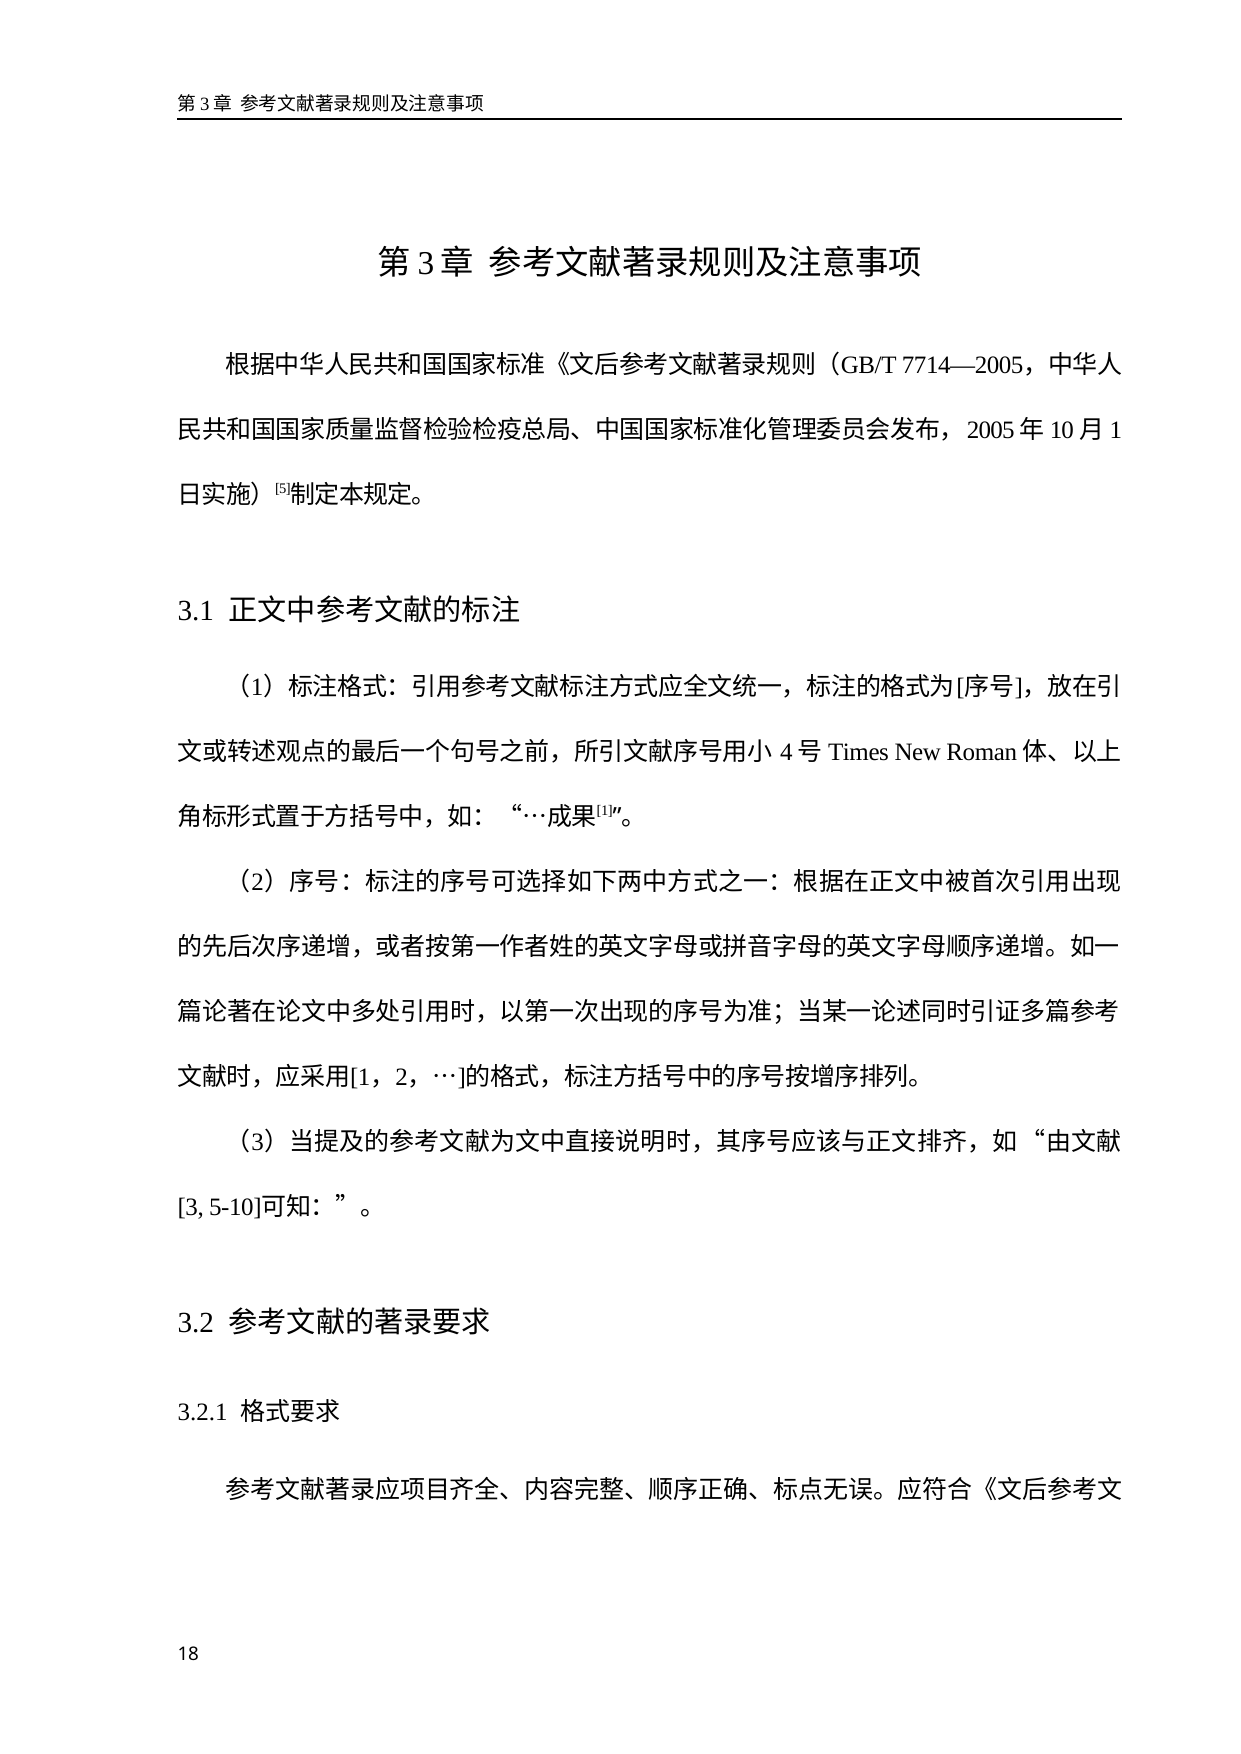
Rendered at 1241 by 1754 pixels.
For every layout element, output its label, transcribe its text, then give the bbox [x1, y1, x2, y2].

text （2）序号：标注的序号可选择如下两中方式之一：根据在正文中被首次引用出现的先后次序递增，或者按第一作者姓的英文字母或拼音字母的英文字母顺序递增。如一篇论著在论文中多处引用时，以第一次出现的序号为准；当某一论述同时引证多篇参考文献时，应采用[1，2，…]的格式，标注方括号中的序号按增序排列。 [177, 847, 1122, 1107]
text 第3章 参考文献著录规则及注意事项 [177, 227, 1122, 292]
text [177, 1455, 1122, 1520]
text （1）标注格式：引用参考文献标注方式应全文统一，标注的格式为[序号]，放在引文或转述观点的最后一个句号之前，所引文献序号用小4号Times New Roman体、以上角标形式置于方括号中，如：“…成果[1]”。 [177, 652, 1122, 847]
text （3）当提及的参考文献为文中直接说明时，其序号应该与正文排齐，如“由文献[3, 5-10]可知：”。 [177, 1107, 1122, 1237]
text 根据中华人民共和国国家标准《文后参考文献著录规则（GB/T 7714—2005，中华人民共和国国家质量监督检验检疫总局、中国国家标准化管理委员会发布，2005年10 月 1 日实施）[5]制定本规定。 [177, 330, 1122, 525]
text 3.2.1 格式要求 [177, 1377, 1122, 1442]
text 3.1 正文中参考文献的标注 [177, 575, 1122, 640]
text 3.2 参考文献的著录要求 [177, 1287, 1122, 1352]
